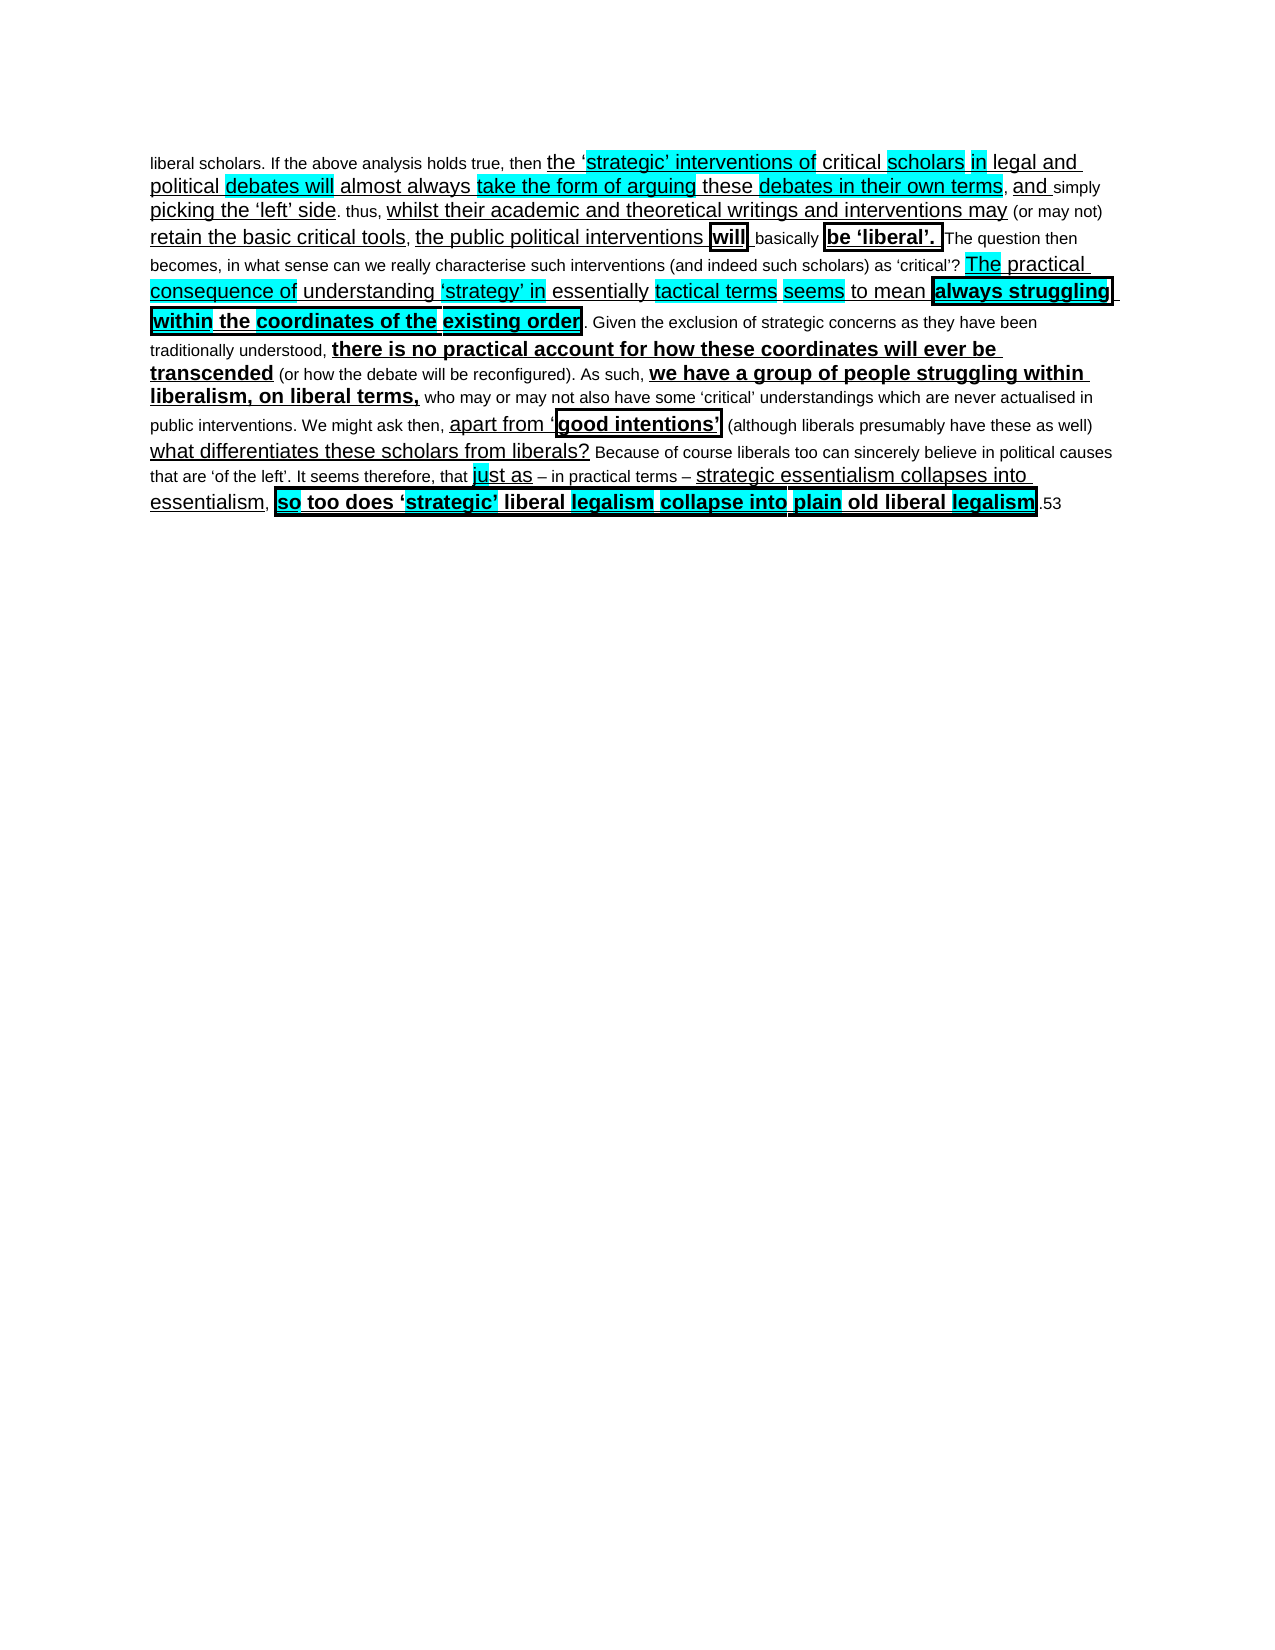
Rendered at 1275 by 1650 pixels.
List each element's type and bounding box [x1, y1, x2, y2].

text [150, 150, 1125, 517]
